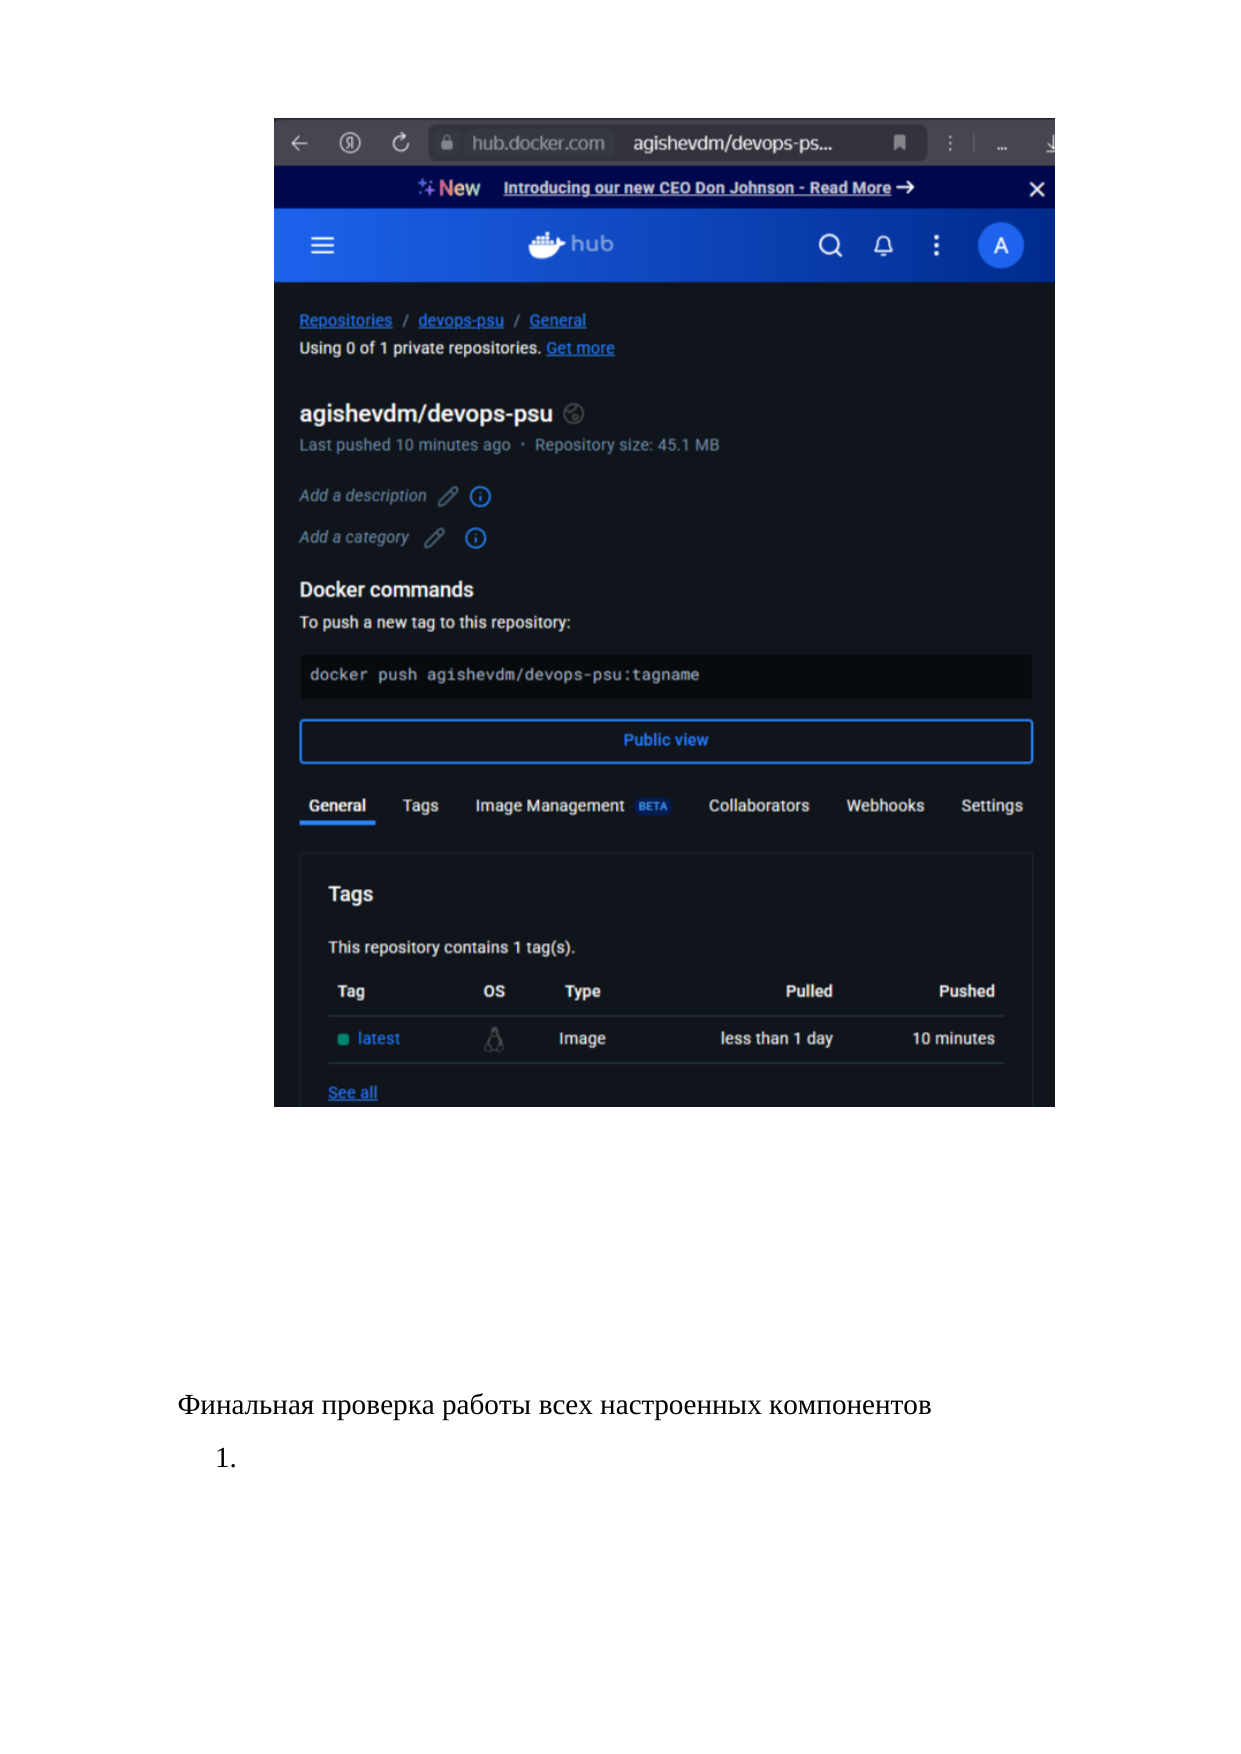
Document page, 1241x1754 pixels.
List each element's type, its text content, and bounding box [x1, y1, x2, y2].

picture [274, 118, 1055, 1107]
text Финальная проверка работы всех настроенных компонентов [177, 1387, 1152, 1421]
